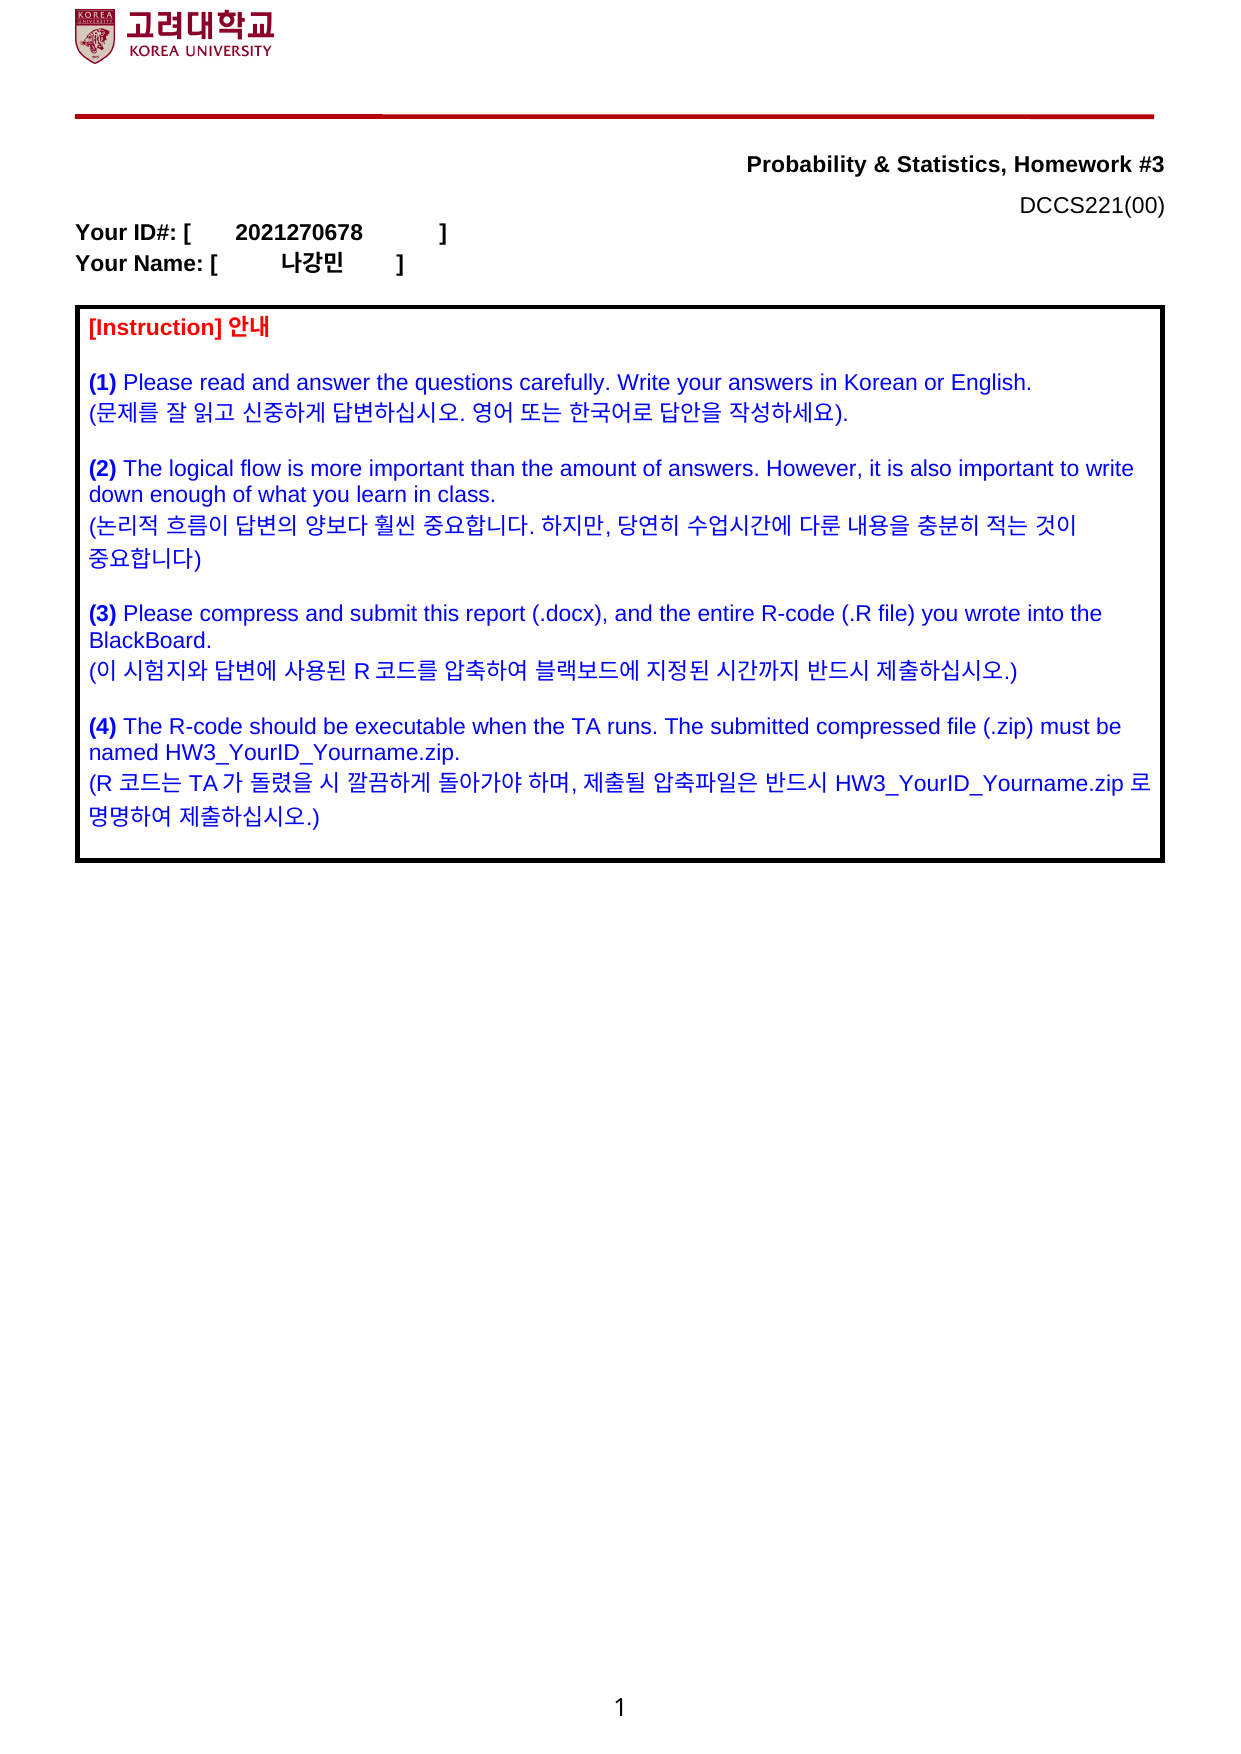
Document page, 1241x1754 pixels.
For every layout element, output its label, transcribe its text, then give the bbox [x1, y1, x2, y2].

table_header [Instruction] 안내 (1) Please read and answer the questions carefully. Write your answers in Korean or English. (문제를 잘 읽고 신중하게 답변하십시오. 영어 또는 한국어로 답안을 작성하세요). (2) The logical flow is more important than the amount of answers. However, it is also important to write down enough of what you learn in class. (논리적 흐름이 답변의 양보다 훨씬 중요합니다. 하지만, 당연히 수업시간에 다룬 내용을 충분히 적는 것이 중요합니다) (3) Please compress and submit this report (.docx), and the entire R-code (.R file) you wrote into the BlackBoard. (이 시험지와 답변에 사용된 R코드를 압축하여 블랙보드에 지정된 시간까지 반드시 제출하십시오.) (4) The R-code should be executable when the TA runs. The submitted compressed file (.zip) must be named HW3_YourID_Yourname.zip. (R 코드는 TA가 돌렸을 시 깔끔하게 돌아가야 하며, 제출될 압축파일은 반드시 HW3_YourID_Yourname.zip 로 명명하여 제출하십시오.) [80, 309, 1160, 858]
text DCCS221(00) [75, 177, 1165, 219]
text Probability & Statistics, Homework #3 [75, 135, 1165, 177]
picture [75, 9, 274, 64]
text Your Name: [ 나강민 ] [75, 245, 1165, 278]
text Your ID#: [ 2021270678 ] [75, 219, 1165, 245]
